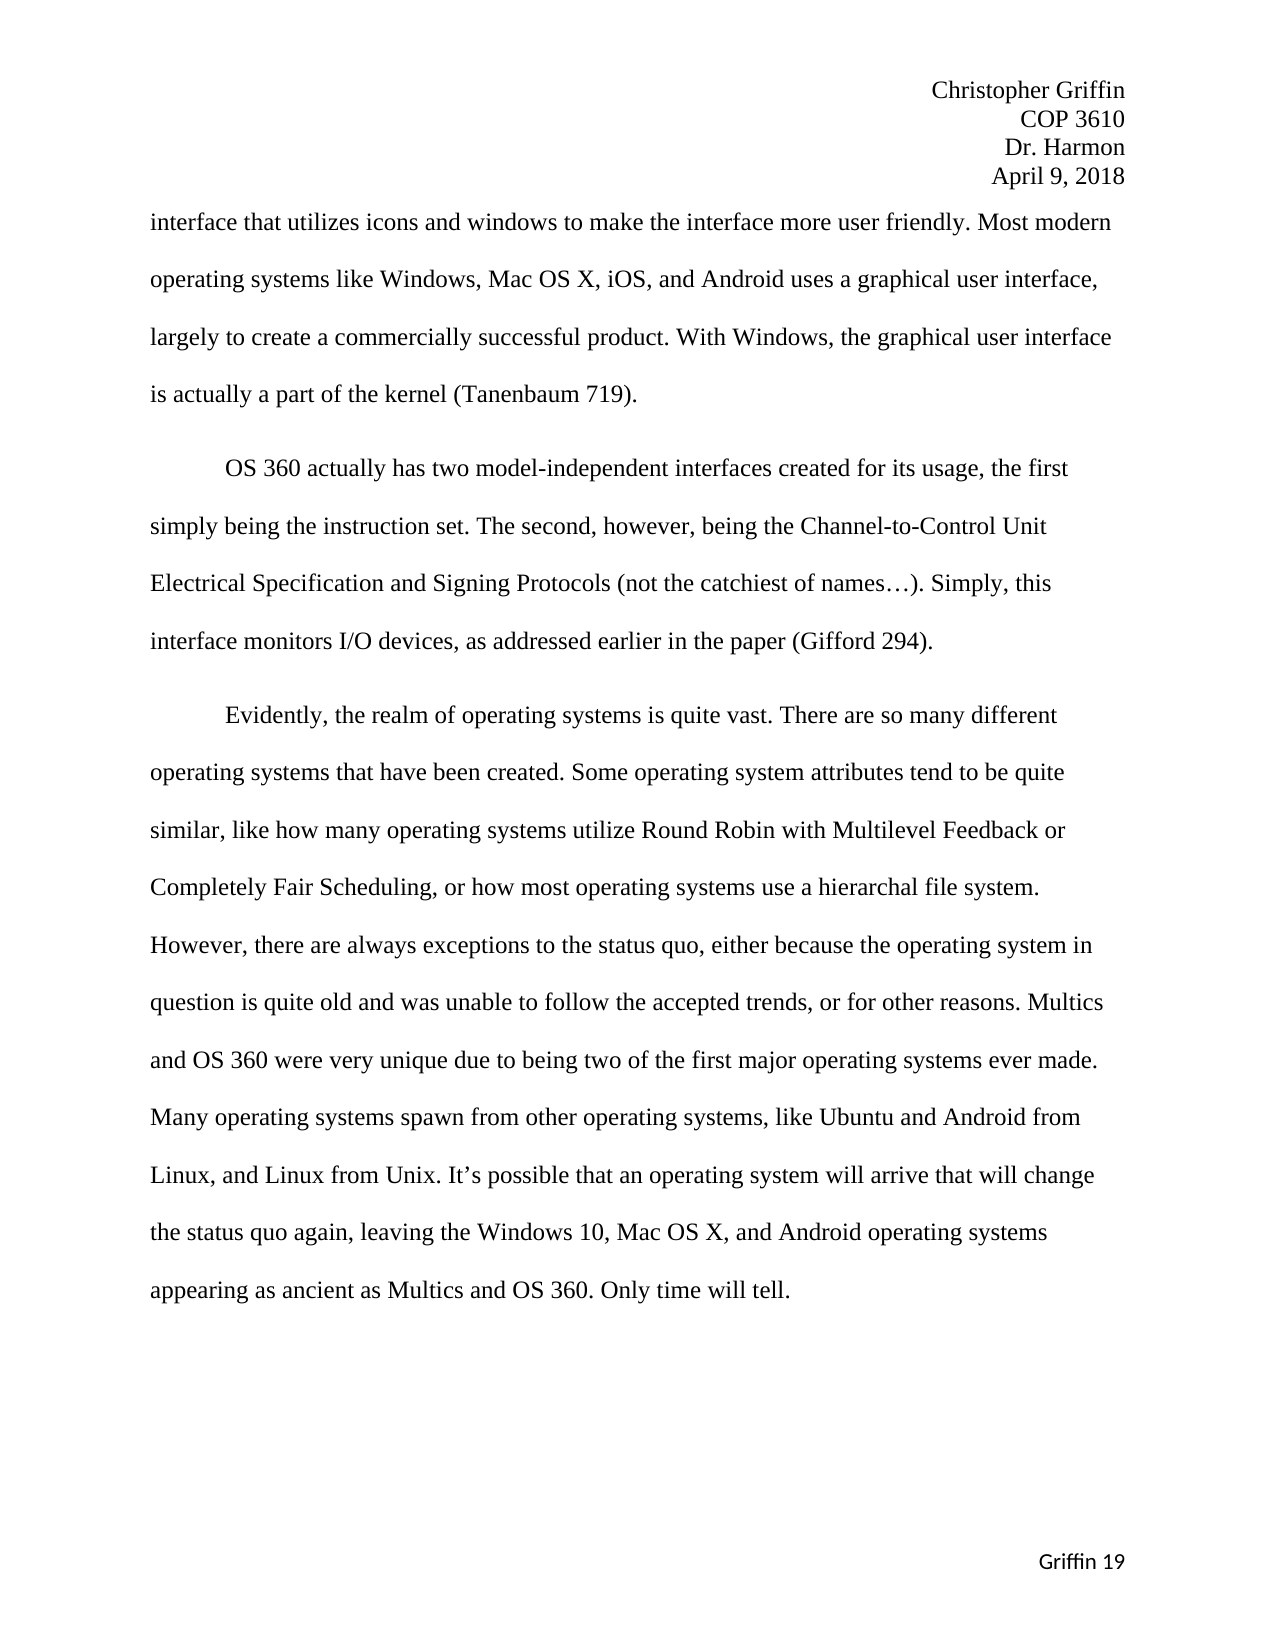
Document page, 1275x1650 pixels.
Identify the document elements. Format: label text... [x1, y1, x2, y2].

text OS 360 actually has two model-independent interfaces created for its usage, the first simply being the instruction set. The second, however, being the Channel-to-Control Unit Electrical Specification and Signing Protocols (not the catchiest of names…). Simply, this interface monitors I/O devices, as addressed earlier in the paper (Gifford 294). [150, 453, 1125, 654]
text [150, 207, 1125, 408]
text Evidently, the realm of operating systems is quite vast. There are so many different operating systems that have been created. Some operating system attributes tend to be quite similar, like how many operating systems utilize Round Robin with Multilevel Feedback or Completely Fair Scheduling, or how most operating systems use a hierarchal file system. However, there are always exceptions to the status quo, either because the operating system in question is quite old and was unable to follow the accepted trends, or for other reasons. Multics and OS 360 were very unique due to being two of the first major operating systems ever made. Many operating systems spawn from other operating systems, like Ubuntu and Android from Linux, and Linux from Unix. It’s possible that an operating system will arrive that will change the status quo again, leaving the Windows 10, Mac OS X, and Android operating systems appearing as ancient as Multics and OS 360. Only time will tell. [150, 700, 1125, 1304]
